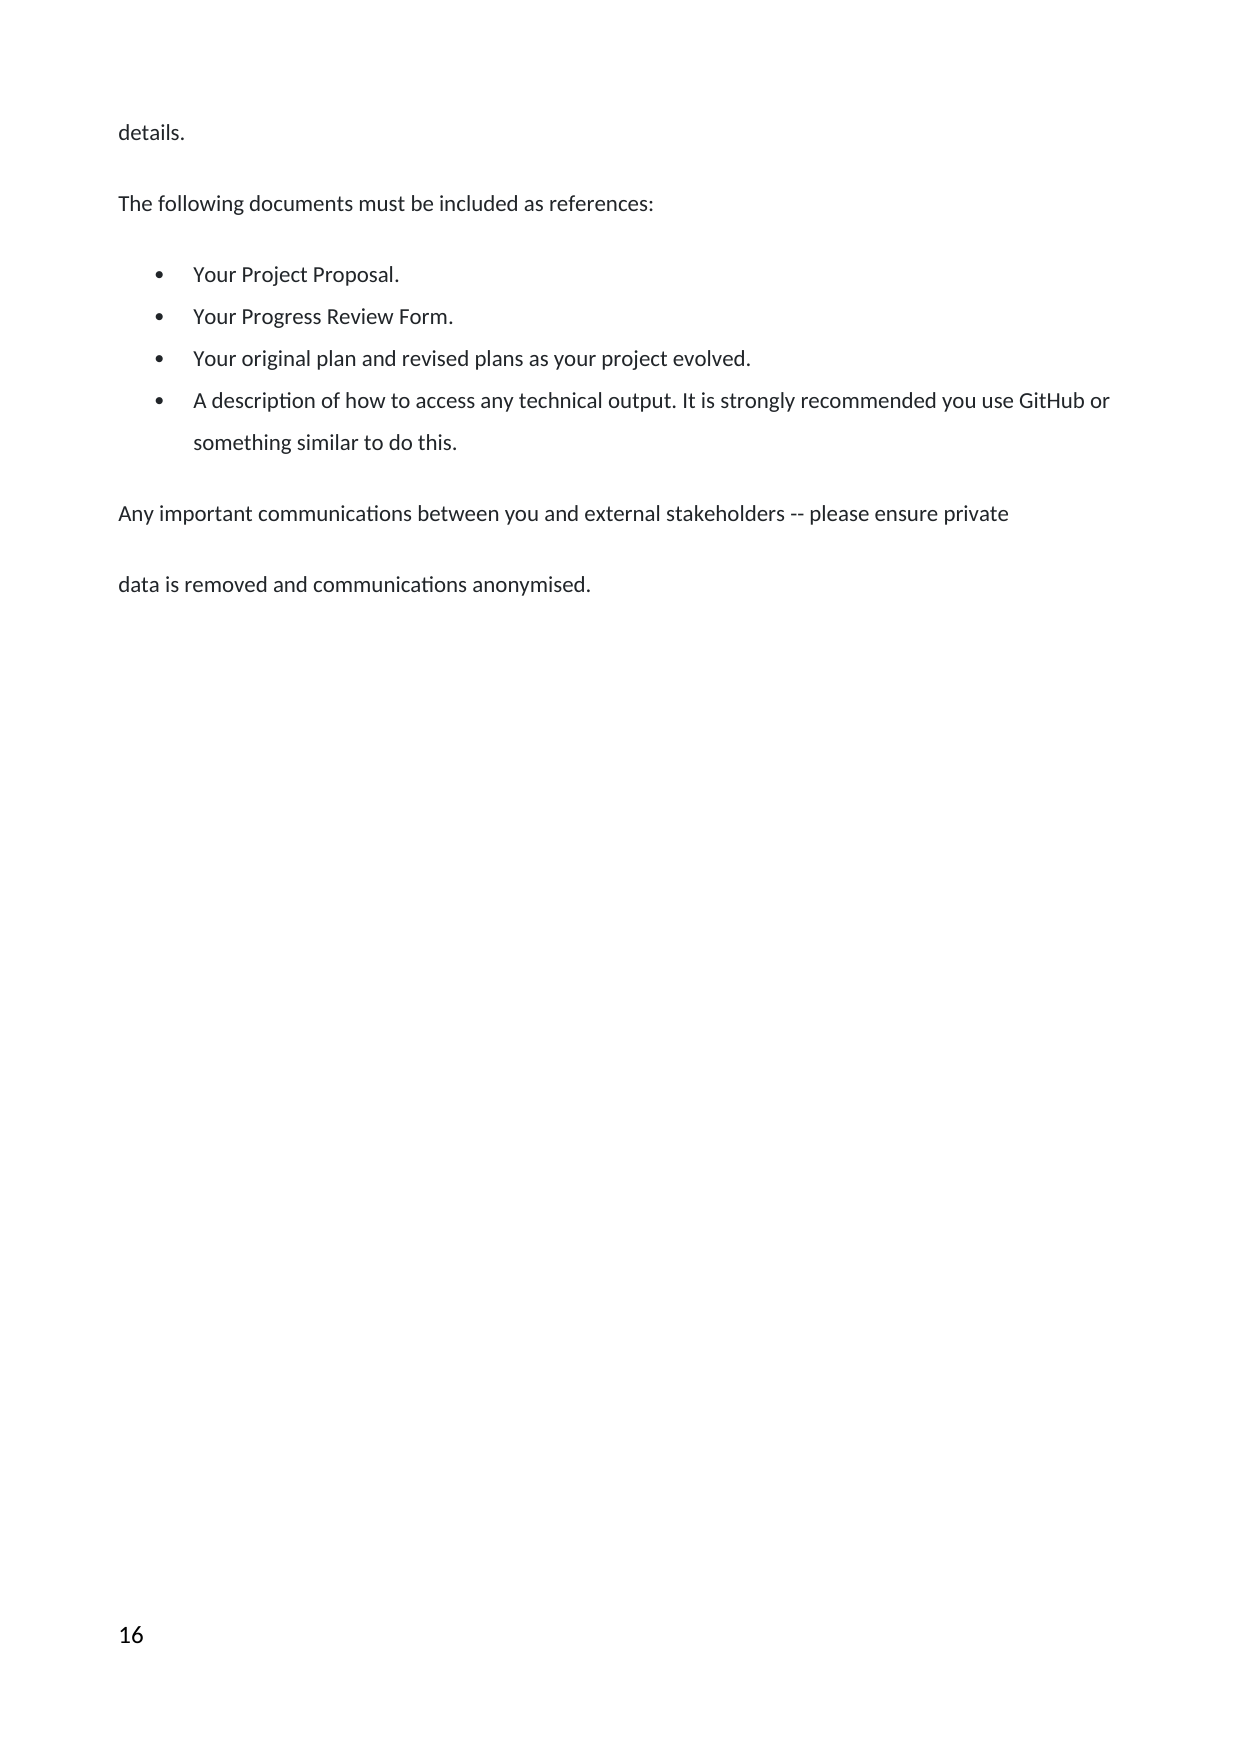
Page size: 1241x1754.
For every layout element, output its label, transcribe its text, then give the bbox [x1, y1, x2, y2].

text details. [118, 118, 1122, 146]
list Your Progress Review Form. [156, 302, 1122, 330]
list Your original plan and revised plans as your project evolved. [156, 344, 1122, 372]
list Your Project Proposal. [156, 260, 1122, 288]
text Any important communications between you and external stakeholders -- please ensure private [118, 499, 1122, 527]
text The following documents must be included as references: [118, 189, 1122, 217]
text data is removed and communications anonymised. [118, 571, 1122, 599]
list A description of how to access any technical output. It is strongly recommended you use GitHub or something similar to do this. [156, 386, 1122, 456]
